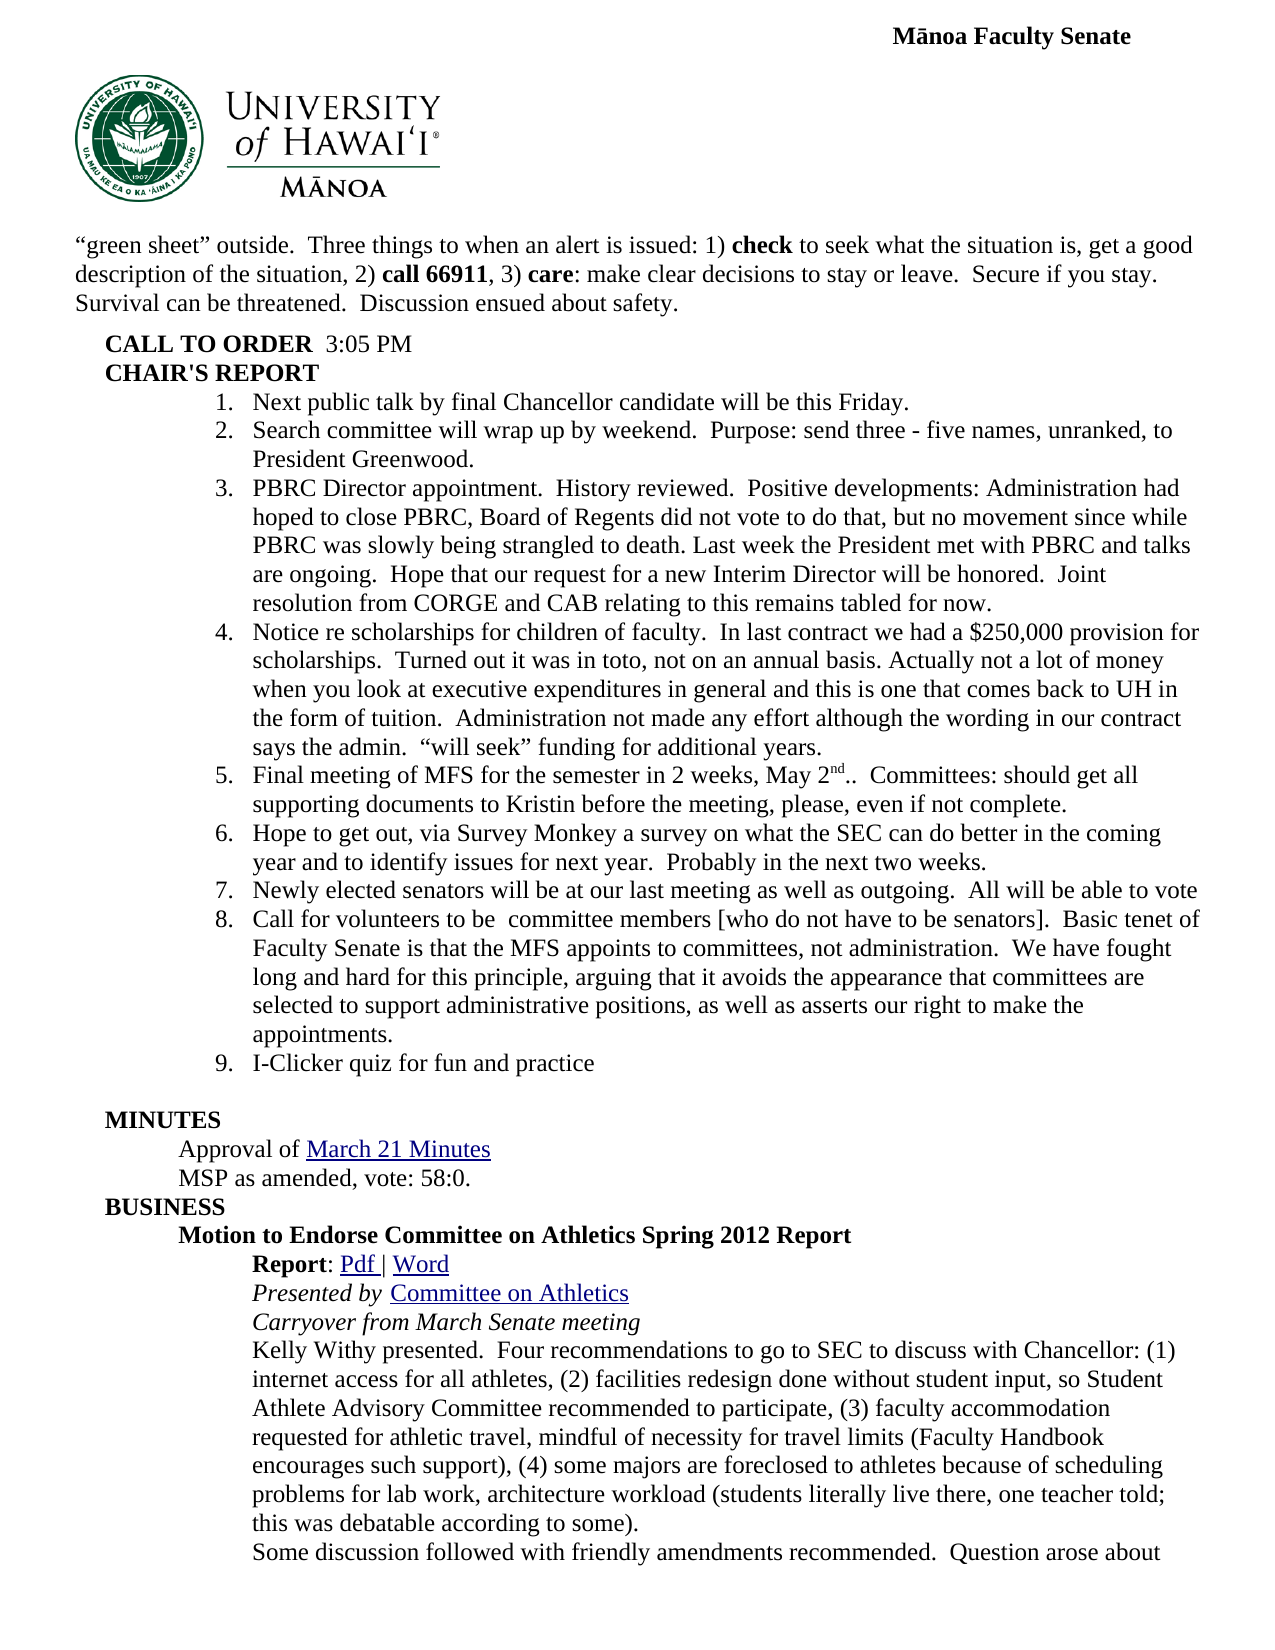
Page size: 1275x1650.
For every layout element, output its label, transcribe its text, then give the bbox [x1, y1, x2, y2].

list Final meeting of MFS for the semester in 2 weeks, May 2nd.. Committees: should get all supporting documents to Kristin before the meeting, please, even if not complete. [215, 760, 1200, 818]
text MSP as amended, vote: 58:0. [178, 1163, 1200, 1192]
list CHAIR'S REPORT [75, 358, 1200, 387]
list Notice re scholarships for children of faculty. In last contract we had a $250,000 provision for scholarships. Turned out it was in toto, not on an annual basis. Actually not a lot of money when you look at executive expenditures in general and this is one that comes back to UH in the form of tuition. Administration not made any effort although the wording in our contract says the admin. “will seek” funding for additional years. [215, 617, 1200, 760]
picture [75, 75, 440, 202]
list Search committee will wrap up by weekend. Purpose: send three - five names, unranked, to President Greenwood. [215, 415, 1200, 473]
list Report: Pdf | Word [222, 1249, 1200, 1278]
list PBRC Director appointment. History reviewed. Positive developments: Administration had hoped to close PBRC, Board of Regents did not vote to do that, but no movement since while PBRC was slowly being strangled to death. Last week the President met with PBRC and talks are ongoing. Hope that our request for a new Interim Director will be honored. Joint resolution from CORGE and CAB relating to this remains tabled for now. [215, 473, 1200, 617]
list I-Clicker quiz for fun and practice [215, 1048, 1200, 1077]
list Approval of March 21 Minutes [149, 1134, 1200, 1163]
list Newly elected senators will be at our last meeting as well as outgoing. All will be able to vote [215, 875, 1200, 904]
list Next public talk by final Chancellor candidate will be this Friday. [215, 387, 1200, 415]
list Hope to get out, via Survey Monkey a survey on what the SEC can do better in the coming year and to identify issues for next year. Probably in the next two weeks. [215, 818, 1200, 875]
list BUSINESS [75, 1192, 1200, 1220]
list Kelly Withy presented. Four recommendations to go to SEC to discuss with Chancellor: (1) internet access for all athletes, (2) facilities redesign done without student input, so Student Athlete Advisory Committee recommended to participate, (3) faculty accommodation requested for athletic travel, mindful of necessity for travel limits (Faculty Handbook encourages such support), (4) some majors are foreclosed to athletes because of scheduling problems for lab work, architecture workload (students literally live there, one teacher told; this was debatable according to some). [222, 1335, 1200, 1537]
list Presented by Committee on Athletics Carryover from March Senate meeting [222, 1278, 1200, 1335]
list Motion to Endorse Committee on Athletics Spring 2012 Report [149, 1220, 1200, 1249]
list Call for volunteers to be committee members [who do not have to be senators]. Basic tenet of Faculty Senate is that the MFS appoints to committees, not administration. We have fought long and hard for this principle, arguing that it avoids the appearance that committees are selected to support administrative positions, as well as asserts our right to make the appointments. [215, 904, 1200, 1048]
list CALL TO ORDER 3:05 PM [75, 329, 1200, 358]
list MINUTES [75, 1105, 1200, 1134]
